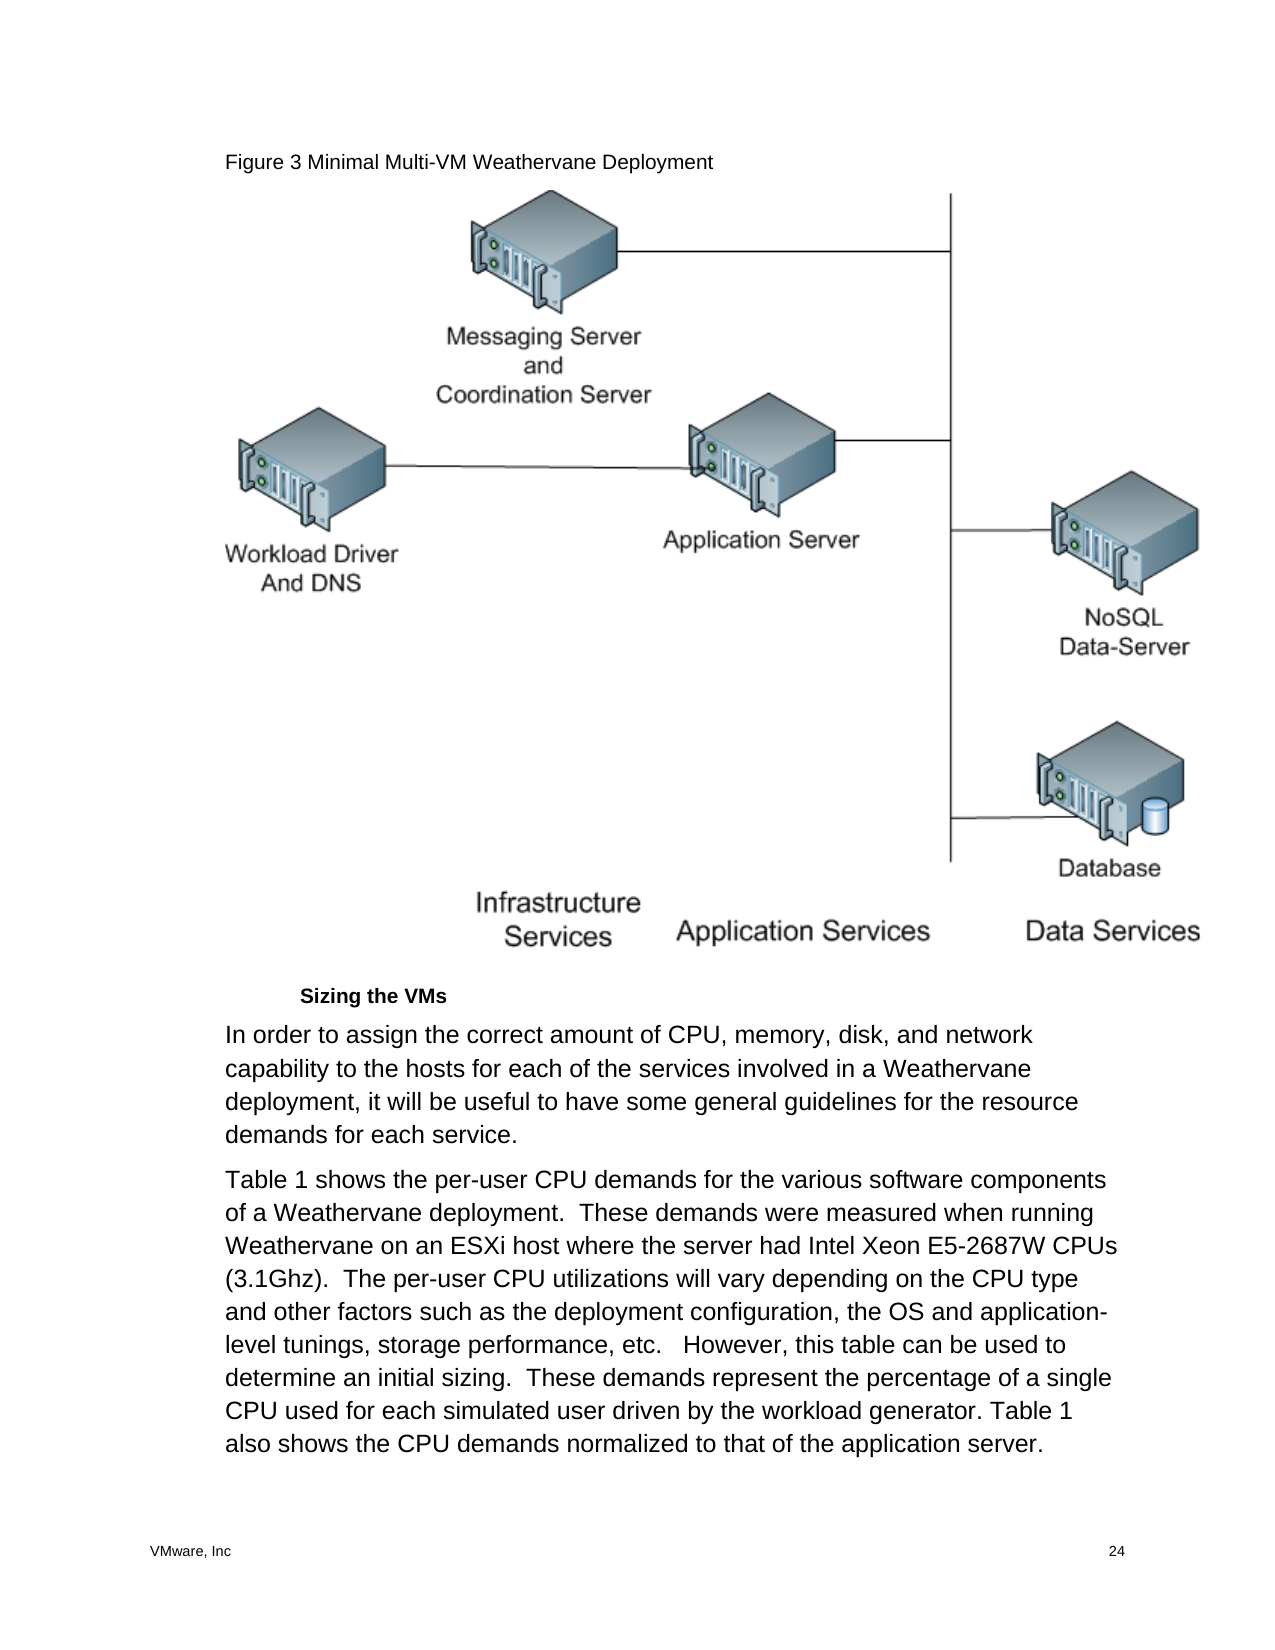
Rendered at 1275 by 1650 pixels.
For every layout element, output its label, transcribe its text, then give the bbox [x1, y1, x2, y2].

picture [225, 190, 1200, 954]
text Table 1 shows the per-user CPU demands for the various software components of a Weathervane deployment. These demands were measured when running Weathervane on an ESXi host where the server had Intel Xeon E5-2687W CPUs (3.1Ghz). The per-user CPU utilizations will vary depending on the CPU type and other factors such as the deployment configuration, the OS and application-level tunings, storage performance, etc. However, this table can be used to determine an initial sizing. These demands represent the percentage of a single CPU used for each simulated user driven by the workload generator. Table 1 also shows the CPU demands normalized to that of the application server. [225, 1165, 1125, 1458]
subtitle Sizing the VMs [300, 983, 1125, 1008]
text In order to assign the correct amount of CPU, memory, disk, and network capability to the hosts for each of the services involved in a Weathervane deployment, it will be useful to have some general guidelines for the resource demands for each service. [225, 1021, 1125, 1148]
